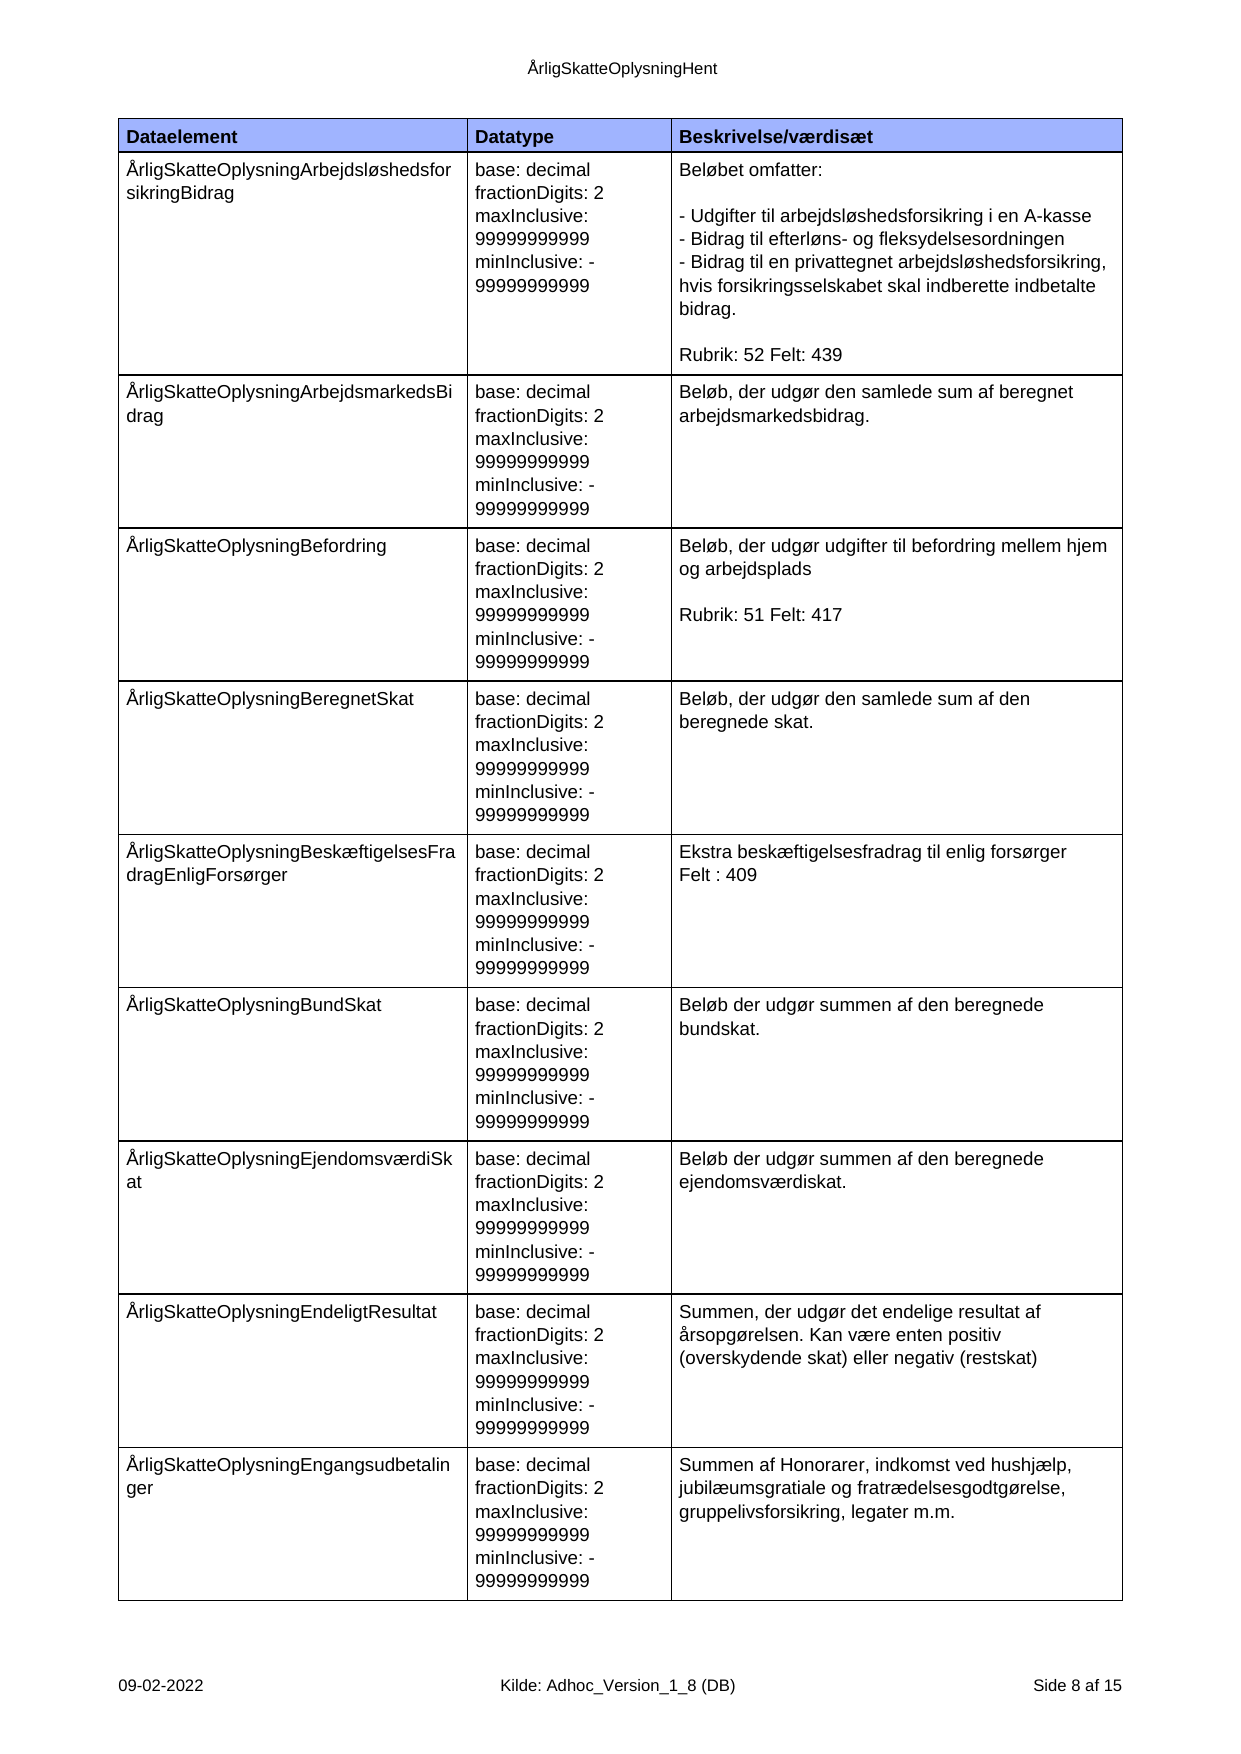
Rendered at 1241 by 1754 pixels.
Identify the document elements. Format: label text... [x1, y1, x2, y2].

table_cell base: decimal fractionDigits: 2 maxInclusive: 99999999999 minInclusive: -99999999999 [468, 1142, 671, 1293]
table_cell base: decimal fractionDigits: 2 maxInclusive: 99999999999 minInclusive: -99999999999 [468, 153, 671, 374]
table_cell Summen, der udgør det endelige resultat af årsopgørelsen. Kan være enten positiv (overskydende skat) eller negativ (restskat) [672, 1295, 1122, 1446]
table_cell ÅrligSkatteOplysningEngangsudbetalinger [119, 1448, 467, 1600]
table_cell base: decimal fractionDigits: 2 maxInclusive: 99999999999 minInclusive: -99999999999 [468, 529, 671, 680]
table_cell ÅrligSkatteOplysningArbejdsløshedsforsikringBidrag [119, 153, 467, 374]
table_header Dataelement [119, 119, 467, 151]
table_cell base: decimal fractionDigits: 2 maxInclusive: 99999999999 minInclusive: -99999999999 [468, 682, 671, 833]
table_cell base: decimal fractionDigits: 2 maxInclusive: 99999999999 minInclusive: -99999999999 [468, 988, 671, 1140]
table_cell Beløbet omfatter: - Udgifter til arbejdsløshedsforsikring i en A-kasse - Bidrag til efterløns- og fleksydelsesordningen - Bidrag til en privattegnet arbejdsløshedsforsikring, hvis forsikringsselskabet skal indberette indbetalte bidrag. Rubrik: 52 Felt: 439 [672, 153, 1122, 374]
table_cell base: decimal fractionDigits: 2 maxInclusive: 99999999999 minInclusive: -99999999999 [468, 1295, 671, 1446]
table_cell Beløb, der udgør den samlede sum af beregnet arbejdsmarkedsbidrag. [672, 376, 1122, 527]
table_cell ÅrligSkatteOplysningBundSkat [119, 988, 467, 1140]
table_cell Summen af Honorarer, indkomst ved hushjælp, jubilæumsgratiale og fratrædelsesgodtgørelse, gruppelivsforsikring, legater m.m. [672, 1448, 1122, 1600]
table_cell Beløb, der udgør den samlede sum af den beregnede skat. [672, 682, 1122, 833]
table_cell ÅrligSkatteOplysningArbejdsmarkedsBidrag [119, 376, 467, 527]
table_cell Beløb, der udgør udgifter til befordring mellem hjem og arbejdsplads Rubrik: 51 Felt: 417 [672, 529, 1122, 680]
table_cell base: decimal fractionDigits: 2 maxInclusive: 99999999999 minInclusive: -99999999999 [468, 376, 671, 527]
table_header Beskrivelse/værdisæt [672, 119, 1122, 151]
table_cell base: decimal fractionDigits: 2 maxInclusive: 99999999999 minInclusive: -99999999999 [468, 1448, 671, 1600]
table_cell ÅrligSkatteOplysningBefordring [119, 529, 467, 680]
table_cell Beløb der udgør summen af den beregnede ejendomsværdiskat. [672, 1142, 1122, 1293]
table_cell Ekstra beskæftigelsesfradrag til enlig forsørger Felt : 409 [672, 835, 1122, 987]
table_cell ÅrligSkatteOplysningBeregnetSkat [119, 682, 467, 833]
table_cell base: decimal fractionDigits: 2 maxInclusive: 99999999999 minInclusive: -99999999999 [468, 835, 671, 987]
table_cell ÅrligSkatteOplysningEjendomsværdiSkat [119, 1142, 467, 1293]
table_cell Beløb der udgør summen af den beregnede bundskat. [672, 988, 1122, 1140]
table_cell ÅrligSkatteOplysningBeskæftigelsesFradragEnligForsørger [119, 835, 467, 987]
table_header Datatype [468, 119, 671, 151]
table_cell ÅrligSkatteOplysningEndeligtResultat [119, 1295, 467, 1446]
